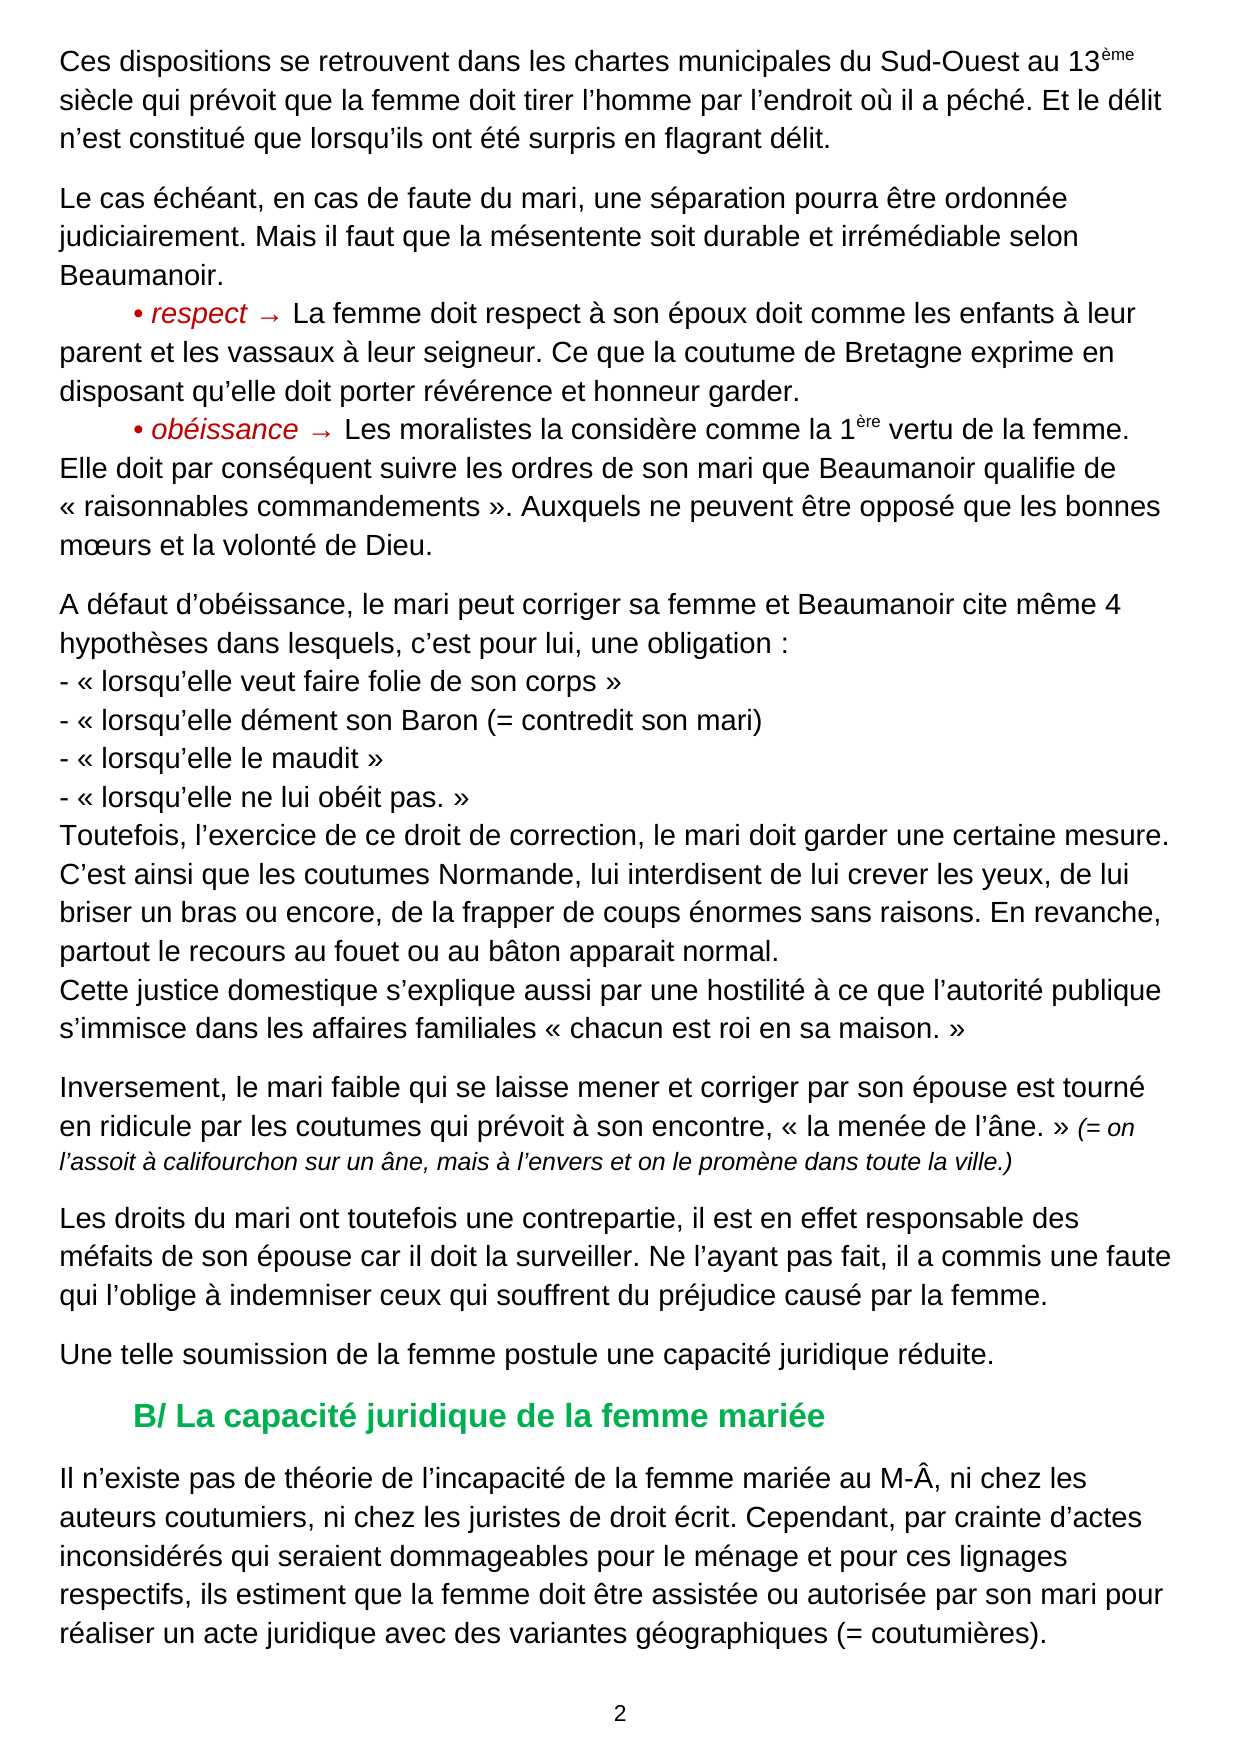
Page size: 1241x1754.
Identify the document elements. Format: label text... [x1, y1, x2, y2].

text Les droits du mari ont toutefois une contrepartie, il est en effet responsable des méfaits de son épouse car il doit la surveiller. Ne l’ayant pas fait, il a commis une faute qui l’oblige à indemniser ceux qui souffrent du préjudice causé par la femme. [59, 1201, 1181, 1311]
text A défaut d’obéissance, le mari peut corriger sa femme et Beaumanoir cite même 4 hypothèses dans lesquels, c’est pour lui, une obligation : - « lorsqu’elle veut faire folie de son corps » - « lorsqu’elle dément son Baron (= contredit son mari) - « lorsqu’elle le maudit » - « lorsqu’elle ne lui obéit pas. » Toutefois, l’exercice de ce droit de correction, le mari doit garder une certaine mesure. C’est ainsi que les coutumes Normande, lui interdisent de lui crever les yeux, de lui briser un bras ou encore, de la frapper de coups énormes sans raisons. En revanche, partout le recours au fouet ou au bâton apparait normal. Cette justice domestique s’explique aussi par une hostilité à ce que l’autorité publique s’immisce dans les affaires familiales « chacun est roi en sa maison. » [59, 587, 1181, 1044]
text Une telle soumission de la femme postule une capacité juridique réduite. [59, 1337, 1181, 1371]
text Le cas échéant, en cas de faute du mari, une séparation pourra être ordonnée judiciairement. Mais il faut que la mésentente soit durable et irrémédiable selon Beaumanoir. • respect → La femme doit respect à son époux doit comme les enfants à leur parent et les vassaux à leur seigneur. Ce que la coutume de Bretagne exprime en disposant qu’elle doit porter révérence et honneur garder. • obéissance → Les moralistes la considère comme la 1ère vertu de la femme. Elle doit par conséquent suivre les ordres de son mari que Beaumanoir qualifie de « raisonnables commandements ». Auxquels ne peuvent être opposé que les bonnes mœurs et la volonté de Dieu. [59, 181, 1181, 561]
text Il n’existe pas de théorie de l’incapacité de la femme mariée au M-Â, ni chez les auteurs coutumiers, ni chez les juristes de droit écrit. Cependant, par crainte d’actes inconsidérés qui seraient dommageables pour le ménage et pour ces lignages respectifs, ils estiment que la femme doit être assistée ou autorisée par son mari pour réaliser un acte juridique avec des variantes géographiques (= coutumières). [59, 1461, 1181, 1649]
text Inversement, le mari faible qui se laisse mener et corriger par son épouse est tourné en ridicule par les coutumes qui prévoit à son encontre, « la menée de l’âne. » (= on l’assoit à califourchon sur un âne, mais à l’envers et on le promène dans toute la ville.) [59, 1070, 1181, 1176]
text Ces dispositions se retrouvent dans les chartes municipales du Sud-Ouest au 13ème siècle qui prévoit que la femme doit tirer l’homme par l’endroit où il a péché. Et le délit n’est constitué que lorsqu’ils ont été surpris en flagrant délit. [59, 44, 1181, 155]
text B/ La capacité juridique de la femme mariée [133, 1396, 1181, 1435]
